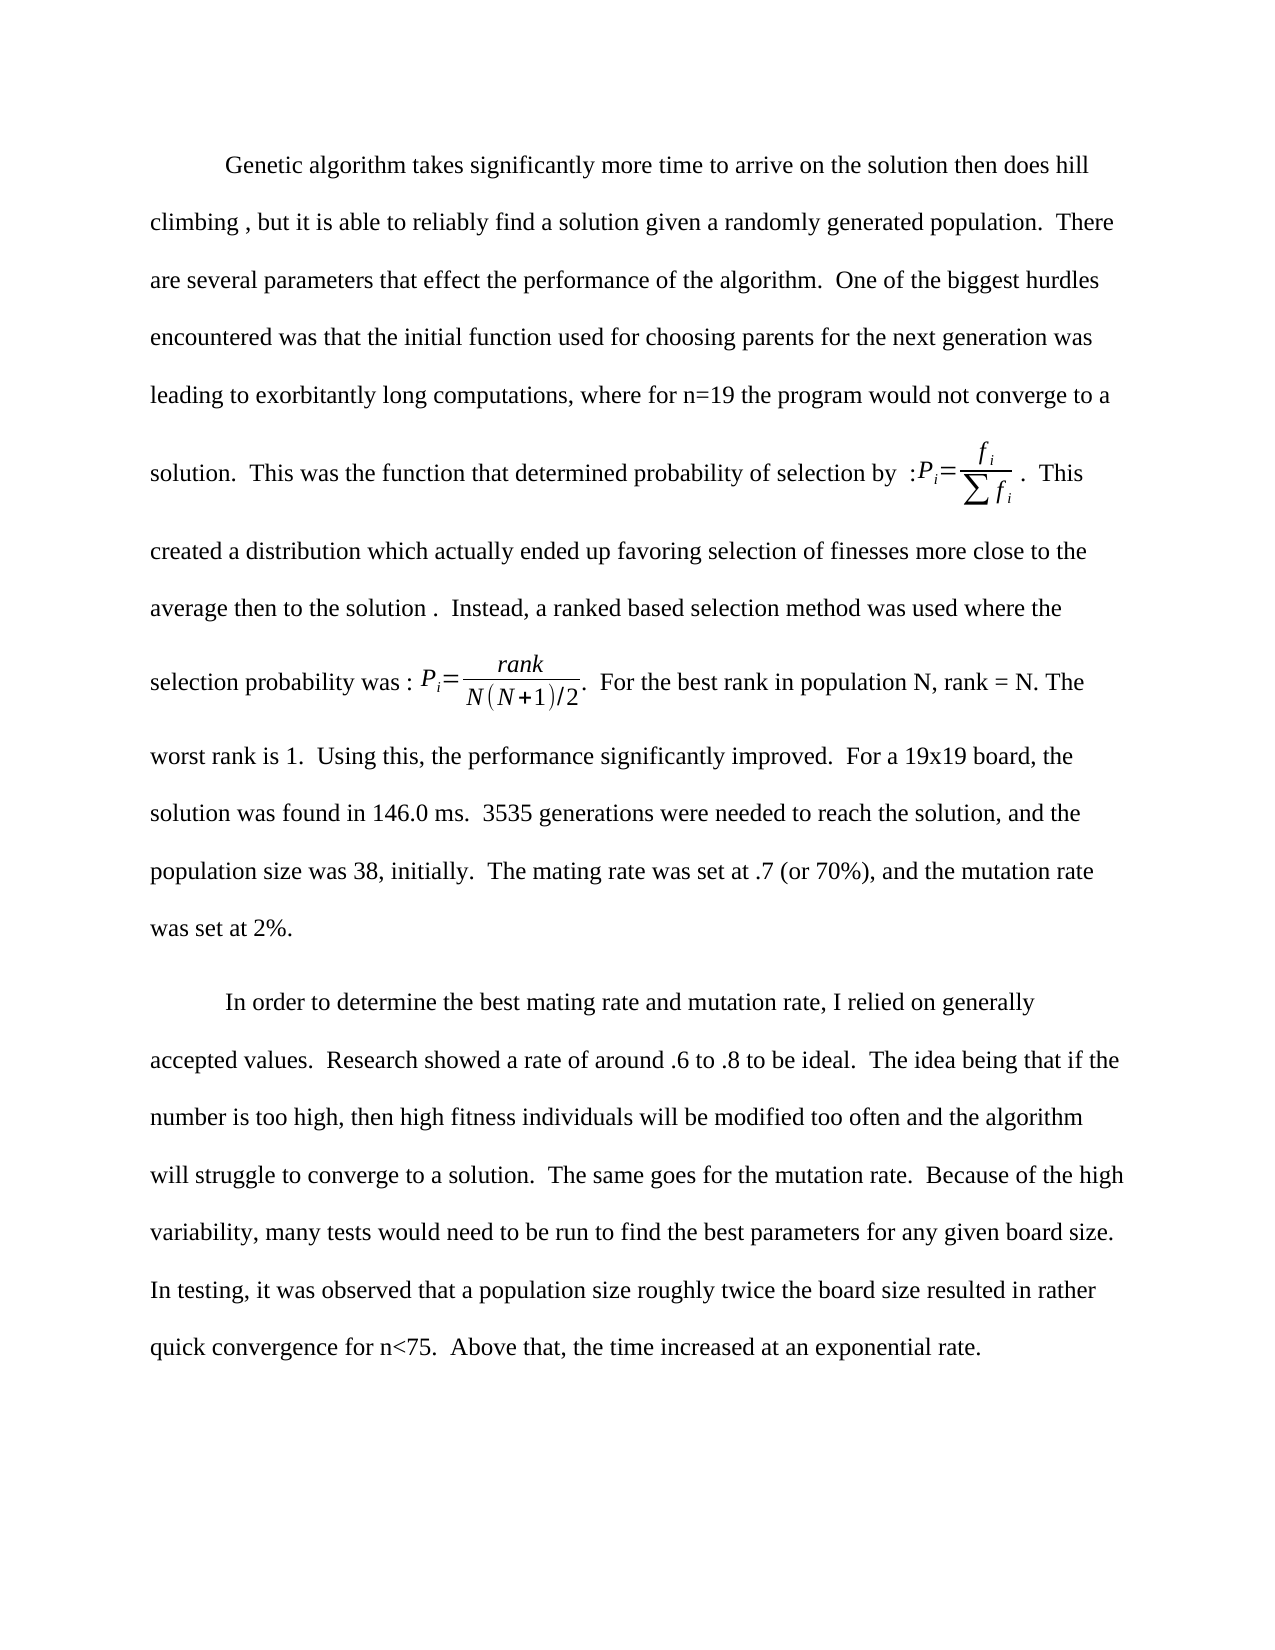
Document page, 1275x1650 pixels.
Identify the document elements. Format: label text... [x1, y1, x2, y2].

text In order to determine the best mating rate and mutation rate, I relied on generally accepted values. Research showed a rate of around .6 to .8 to be ideal. The idea being that if the number is too high, then high fitness individuals will be modified too often and the algorithm will struggle to converge to a solution. The same goes for the mutation rate. Because of the high variability, many tests would need to be run to find the best parameters for any given board size. In testing, it was observed that a population size roughly twice the board size resulted in rather quick convergence for n<75. Above that, the time increased at an exponential rate. [150, 987, 1125, 1361]
text Genetic algorithm takes significantly more time to arrive on the solution then does hill climbing , but it is able to reliably find a solution given a randomly generated population. There are several parameters that effect the performance of the algorithm. One of the biggest hurdles encountered was that the initial function used for choosing parents for the next generation was leading to exorbitantly long computations, where for n=19 the program would not converge to a solution. This was the function that determined probability of selection by : . This created a distribution which actually ended up favoring selection of finesses more close to the average then to the solution . Instead, a ranked based selection method was used where the selection probability was : . For the best rank in population N, rank = N. The worst rank is 1. Using this, the performance significantly improved. For a 19x19 board, the solution was found in 146.0 ms. 3535 generations were needed to reach the solution, and the population size was 38, initially. The mating rate was set at .7 (or 70%), and the mutation rate was set at 2%. [150, 150, 1125, 942]
